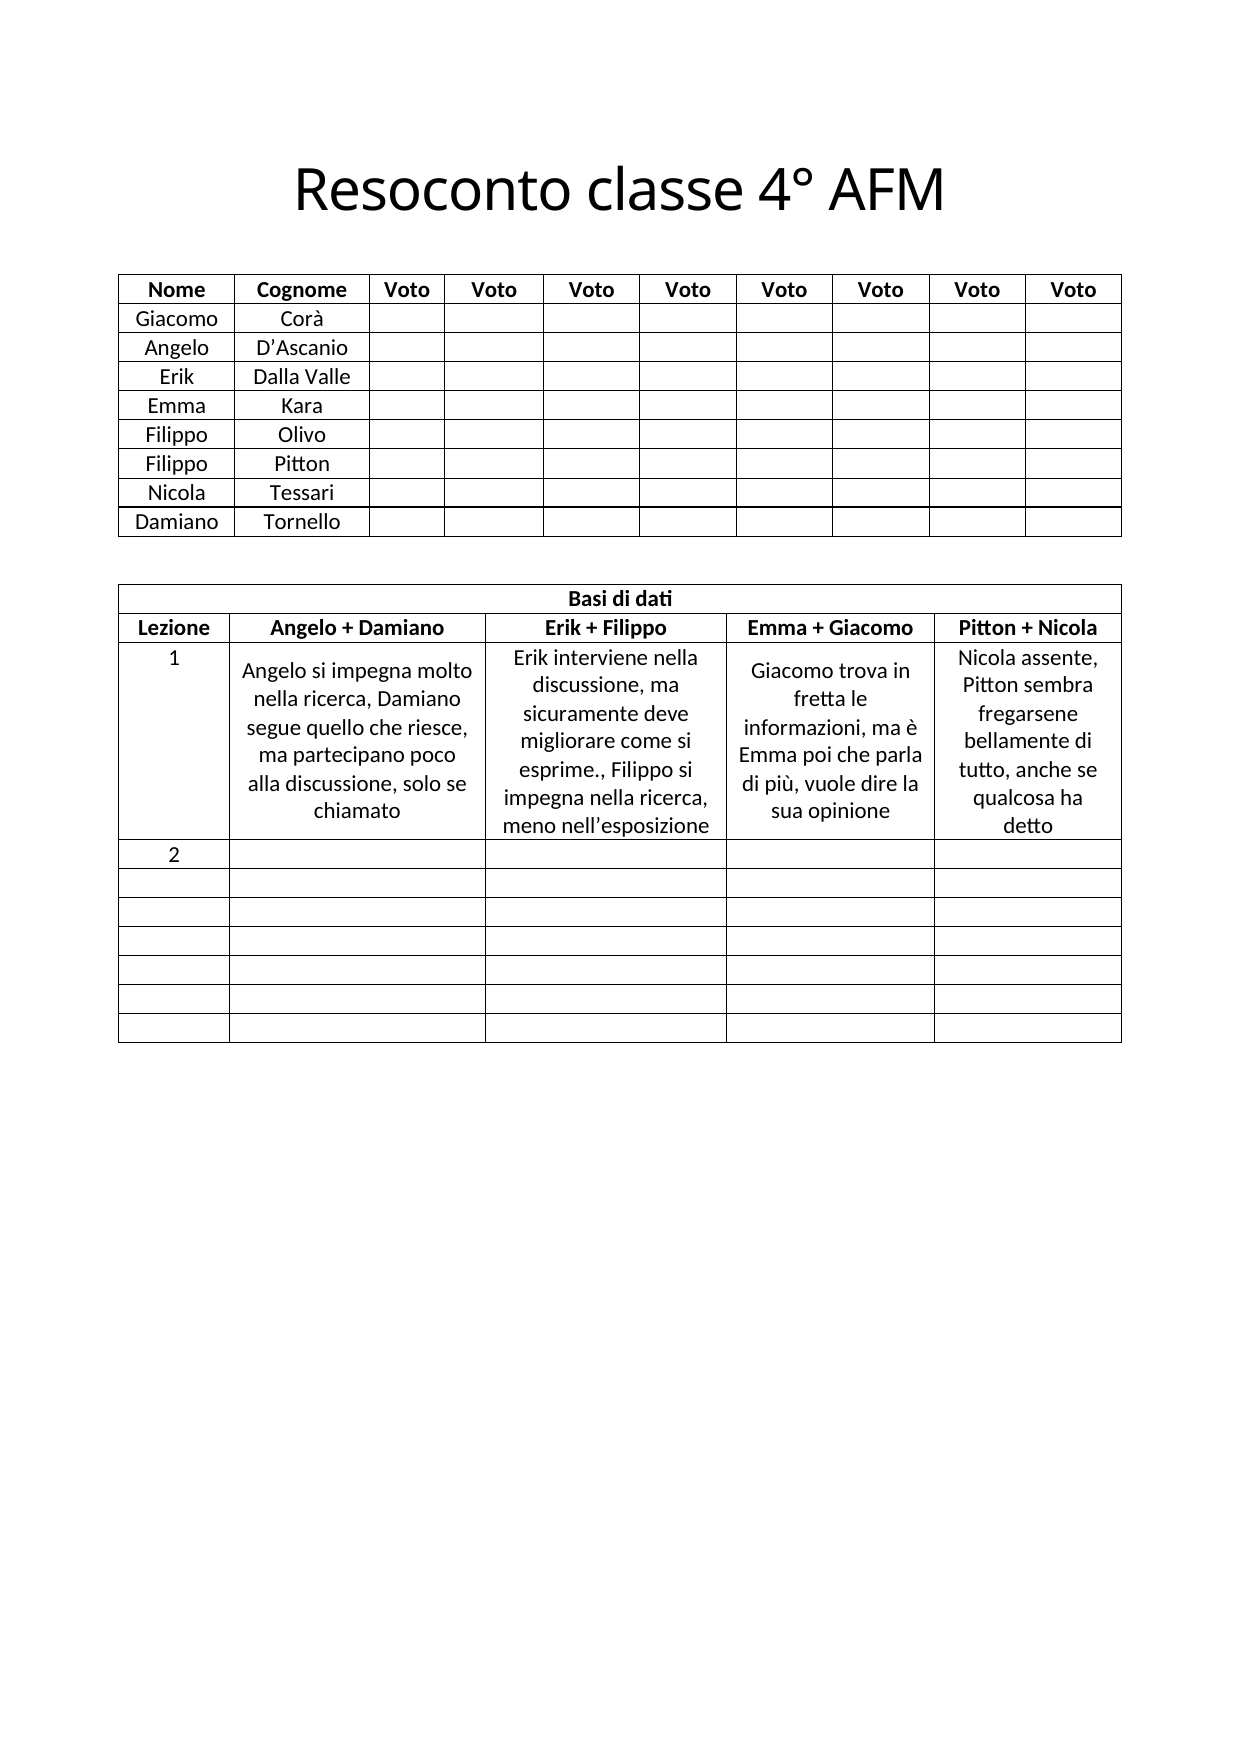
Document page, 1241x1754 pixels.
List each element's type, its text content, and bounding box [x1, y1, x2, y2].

table_cell [833, 362, 929, 390]
table_cell [1026, 362, 1121, 390]
table_cell Angelo [119, 333, 234, 361]
table_cell [935, 985, 1121, 1013]
table_cell 1 [119, 643, 229, 839]
table_cell Filippo [119, 449, 234, 477]
table_cell Filippo [119, 420, 234, 448]
table_cell [930, 449, 1025, 477]
table_cell [737, 391, 832, 419]
table_cell [230, 985, 485, 1013]
table_cell [727, 869, 934, 897]
table_header Nome [119, 275, 234, 303]
table_cell [737, 479, 832, 506]
table_cell [370, 391, 444, 419]
table_cell [370, 479, 444, 506]
table_cell [370, 362, 444, 390]
table_cell [230, 898, 485, 926]
table_cell [737, 420, 832, 448]
table_cell Giacomo [119, 304, 234, 332]
table_cell [935, 898, 1121, 926]
table_cell [230, 956, 485, 984]
table_cell [486, 927, 726, 955]
table_cell [445, 304, 543, 332]
table_cell [935, 869, 1121, 897]
table_cell Emma [119, 391, 234, 419]
table_cell Giacomo trova in fretta le informazioni, ma è Emma poi che parla di più, vuole dire la sua opinione [727, 643, 934, 839]
table_cell [370, 304, 444, 332]
table_cell [544, 391, 639, 419]
table_cell [930, 508, 1025, 536]
table_cell [833, 304, 929, 332]
table_cell [1026, 479, 1121, 506]
table_cell [640, 304, 736, 332]
table_cell [640, 479, 736, 506]
table_cell [119, 898, 229, 926]
table_cell [930, 420, 1025, 448]
table_cell [935, 927, 1121, 955]
table_cell [737, 362, 832, 390]
table_cell [486, 869, 726, 897]
table_cell [640, 420, 736, 448]
table_cell [640, 508, 736, 536]
table_cell [370, 508, 444, 536]
table_cell Erik + Filippo [486, 614, 726, 642]
table_cell [737, 304, 832, 332]
table_header Voto [833, 275, 929, 303]
table_cell [445, 391, 543, 419]
table_cell Pitton [235, 449, 369, 477]
table_cell Erik [119, 362, 234, 390]
table_cell [930, 362, 1025, 390]
table_cell Lezione [119, 614, 229, 642]
table_cell [833, 391, 929, 419]
table_cell [544, 362, 639, 390]
table_cell [727, 985, 934, 1013]
table_cell [935, 840, 1121, 868]
table_cell [1026, 391, 1121, 419]
table_cell [727, 898, 934, 926]
table_cell [544, 420, 639, 448]
table_cell [727, 1014, 934, 1042]
table_cell [935, 1014, 1121, 1042]
table_cell Corà [235, 304, 369, 332]
table_cell [1026, 449, 1121, 477]
table_cell [445, 479, 543, 506]
table_cell [930, 333, 1025, 361]
table_cell [930, 304, 1025, 332]
table_cell [486, 898, 726, 926]
table_cell Damiano [119, 508, 234, 536]
table_cell [833, 449, 929, 477]
table_header Voto [930, 275, 1025, 303]
table_cell Nicola assente, Pitton sembra fregarsene bellamente di tutto, anche se qualcosa ha detto [935, 643, 1121, 839]
table_cell Tessari [235, 479, 369, 506]
table_header Voto [445, 275, 543, 303]
table_cell [737, 333, 832, 361]
table_header Cognome [235, 275, 369, 303]
table_cell [640, 333, 736, 361]
table_cell [544, 333, 639, 361]
table_cell [930, 479, 1025, 506]
table_cell [544, 508, 639, 536]
table_cell [230, 1014, 485, 1042]
table_cell 2 [119, 840, 229, 868]
table_cell [445, 362, 543, 390]
table_cell [370, 333, 444, 361]
table_cell [544, 304, 639, 332]
table_cell Tornello [235, 508, 369, 536]
table_cell [486, 840, 726, 868]
table_cell [445, 333, 543, 361]
table_cell [737, 449, 832, 477]
table_cell [486, 956, 726, 984]
table_cell [230, 840, 485, 868]
table_cell D’Ascanio [235, 333, 369, 361]
table_cell [640, 391, 736, 419]
table_cell Angelo + Damiano [230, 614, 485, 642]
table_header Voto [544, 275, 639, 303]
table_cell Dalla Valle [235, 362, 369, 390]
table_cell [640, 449, 736, 477]
table_cell [230, 869, 485, 897]
table_cell [1026, 304, 1121, 332]
title Resoconto classe 4° AFM [118, 148, 1122, 227]
table_cell [119, 927, 229, 955]
table_header Basi di dati [119, 585, 1121, 612]
table_cell [935, 956, 1121, 984]
table_cell [640, 362, 736, 390]
table_cell Erik interviene nella discussione, ma sicuramente deve migliorare come si esprime., Filippo si impegna nella ricerca, meno nell’esposizione [486, 643, 726, 839]
table_cell [727, 927, 934, 955]
table_cell [445, 420, 543, 448]
table_cell [727, 840, 934, 868]
table_cell [1026, 420, 1121, 448]
table_header Voto [370, 275, 444, 303]
table_cell [119, 869, 229, 897]
table_cell Nicola [119, 479, 234, 506]
table_cell Kara [235, 391, 369, 419]
table_cell [230, 927, 485, 955]
table_cell [1026, 508, 1121, 536]
table_cell [370, 420, 444, 448]
table_cell Pitton + Nicola [935, 614, 1121, 642]
table_cell [486, 1014, 726, 1042]
table_cell [486, 985, 726, 1013]
table_cell [737, 508, 832, 536]
table_cell [544, 479, 639, 506]
table_cell [833, 420, 929, 448]
table_cell [445, 449, 543, 477]
table_header Voto [1026, 275, 1121, 303]
table_cell [930, 391, 1025, 419]
table_cell Emma + Giacomo [727, 614, 934, 642]
table_cell [833, 508, 929, 536]
table_header Voto [640, 275, 736, 303]
table_cell [119, 956, 229, 984]
table_cell [119, 1014, 229, 1042]
table_cell [727, 956, 934, 984]
table_cell [370, 449, 444, 477]
table_cell [119, 985, 229, 1013]
table_cell Olivo [235, 420, 369, 448]
table_cell [833, 333, 929, 361]
table_cell Angelo si impegna molto nella ricerca, Damiano segue quello che riesce, ma partecipano poco alla discussione, solo se chiamato [230, 643, 485, 839]
table_cell [1026, 333, 1121, 361]
table_cell [544, 449, 639, 477]
table_header Voto [737, 275, 832, 303]
table_cell [833, 479, 929, 506]
table_cell [445, 508, 543, 536]
